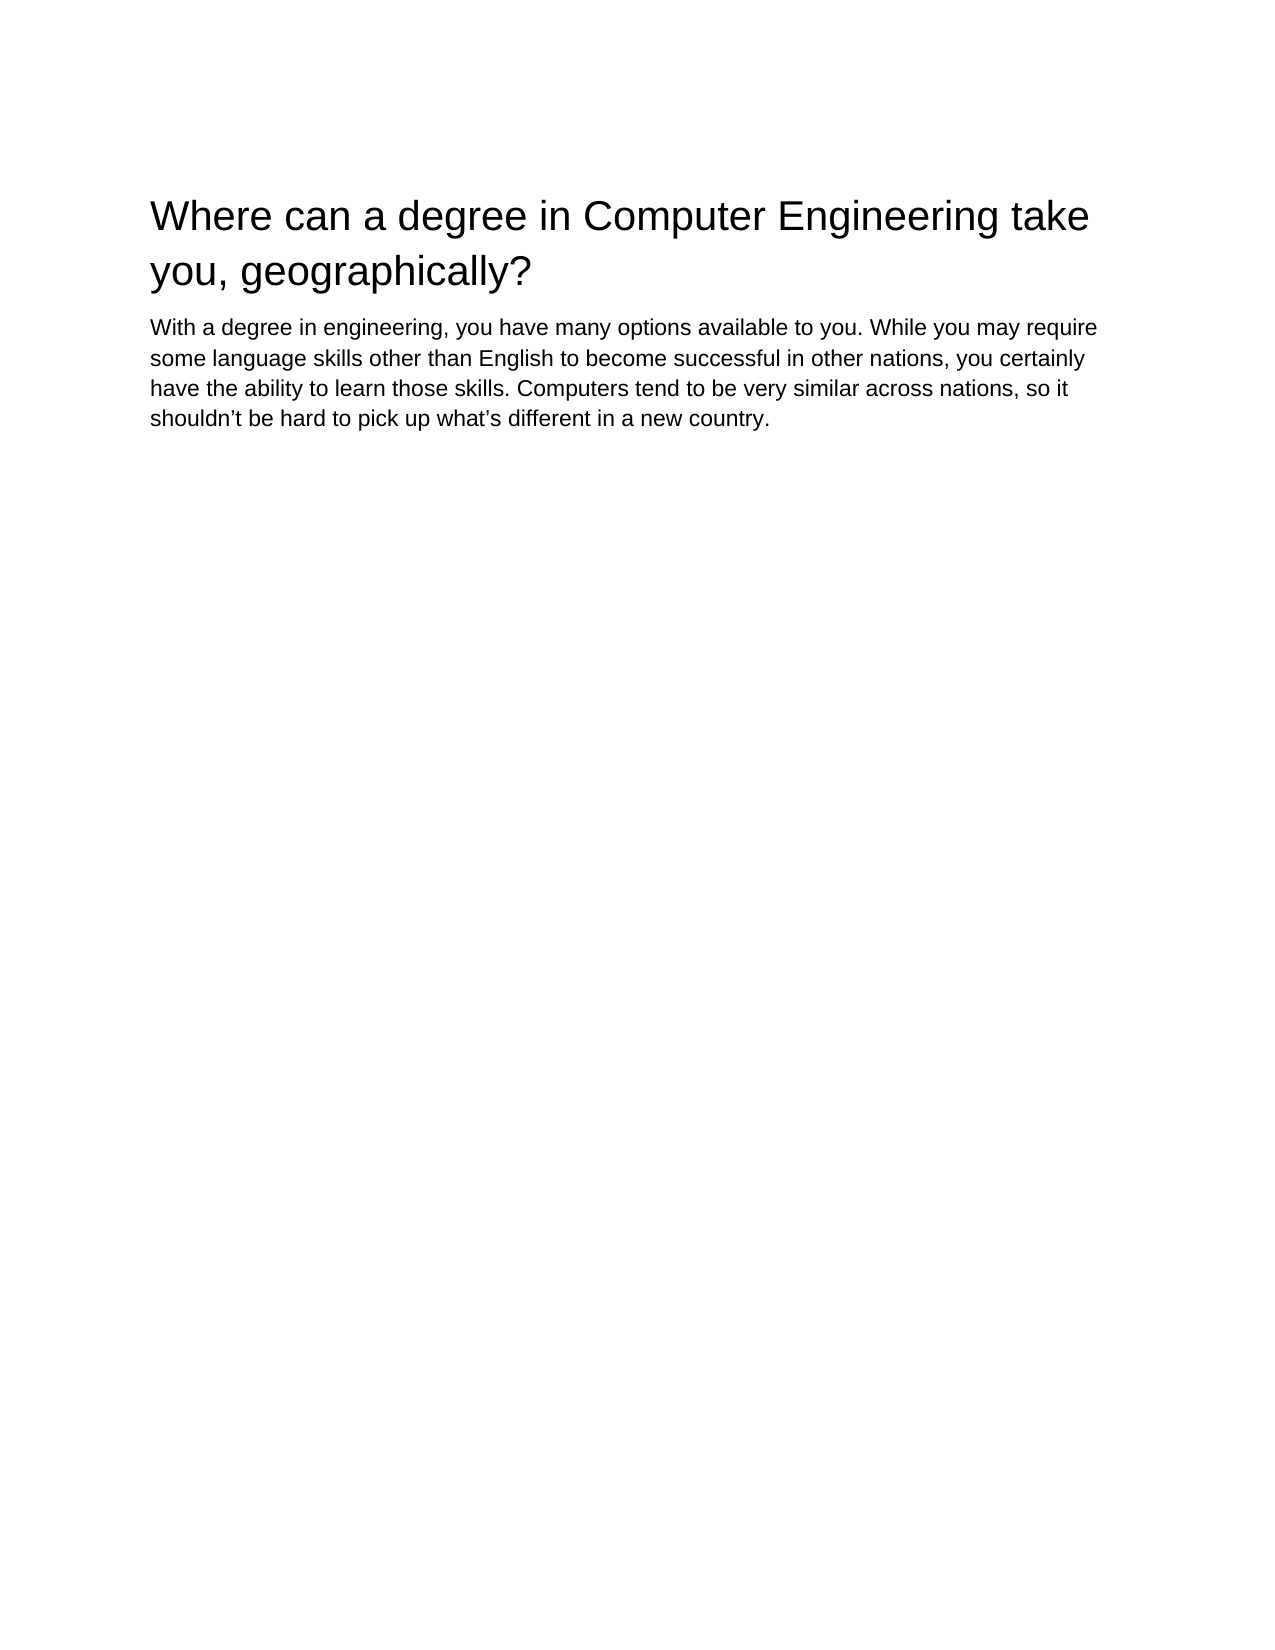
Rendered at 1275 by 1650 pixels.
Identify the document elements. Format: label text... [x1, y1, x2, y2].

text With a degree in engineering, you have many options available to you. While you may require some language skills other than English to become successful in other nations, you certainly have the ability to learn those skills. Computers tend to be very similar across nations, so it shouldn’t be hard to pick up what’s different in a new country. [150, 314, 1125, 431]
subtitle Where can a degree in Computer Engineering take you, geographically? [150, 192, 1125, 295]
